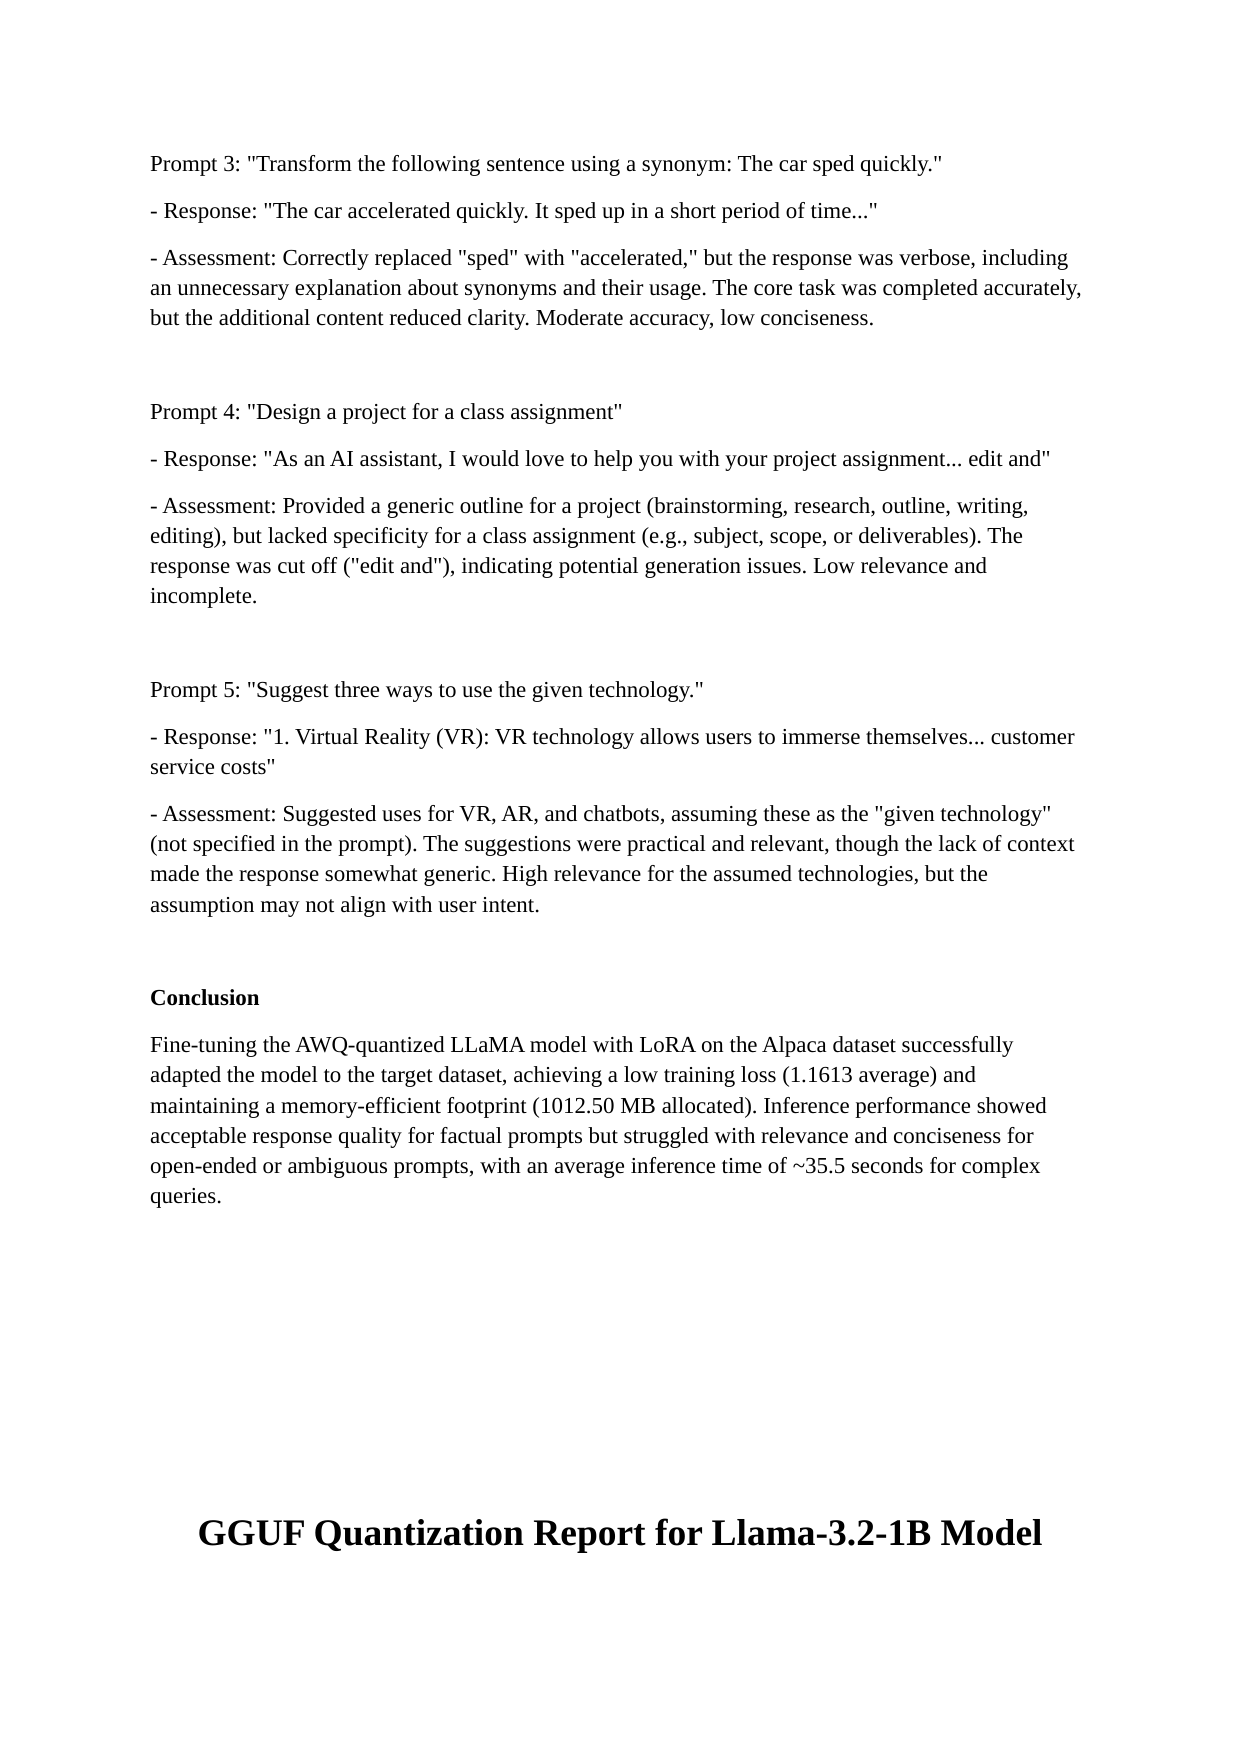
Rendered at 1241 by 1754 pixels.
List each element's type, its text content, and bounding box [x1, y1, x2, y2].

text Prompt 4: "Design a project for a class assignment" [150, 398, 1090, 424]
text - Response: "1. Virtual Reality (VR): VR technology allows users to immerse themselves... customer service costs" [150, 723, 1090, 779]
text - Response: "As an AI assistant, I would love to help you with your project assignment... edit and" [150, 445, 1090, 471]
text Fine-tuning the AWQ-quantized LLaMA model with LoRA on the Alpaca dataset successfully adapted the model to the target dataset, achieving a low training loss (1.1613 average) and maintaining a memory-efficient footprint (1012.50 MB allocated). Inference performance showed acceptable response quality for factual prompts but struggled with relevance and conciseness for open-ended or ambiguous prompts, with an average inference time of ~35.5 seconds for complex queries. [150, 1031, 1090, 1209]
text - Assessment: Provided a generic outline for a project (brainstorming, research, outline, writing, editing), but lacked specificity for a class assignment (e.g., subject, scope, or deliverables). The response was cut off ("edit and"), indicating potential generation issues. Low relevance and incomplete. [150, 492, 1090, 609]
text Prompt 5: "Suggest three ways to use the given technology." [150, 676, 1090, 702]
text Conclusion [150, 984, 1090, 1011]
text - Assessment: Suggested uses for VR, AR, and chatbots, assuming these as the "given technology" (not specified in the prompt). The suggestions were practical and relevant, though the lack of context made the response somewhat generic. High relevance for the assumed technologies, but the assumption may not align with user intent. [150, 800, 1090, 917]
text - Assessment: Correctly replaced "sped" with "accelerated," but the response was verbose, including an unnecessary explanation about synonyms and their usage. The core task was completed accurately, but the additional content reduced clarity. Moderate accuracy, low conciseness. [150, 244, 1090, 331]
text Prompt 3: "Transform the following sentence using a synonym: The car sped quickly." [150, 150, 1090, 176]
text GGUF Quantization Report for Llama-3.2-1B Model [150, 1510, 1090, 1553]
text - Response: "The car accelerated quickly. It sped up in a short period of time..." [150, 197, 1090, 223]
